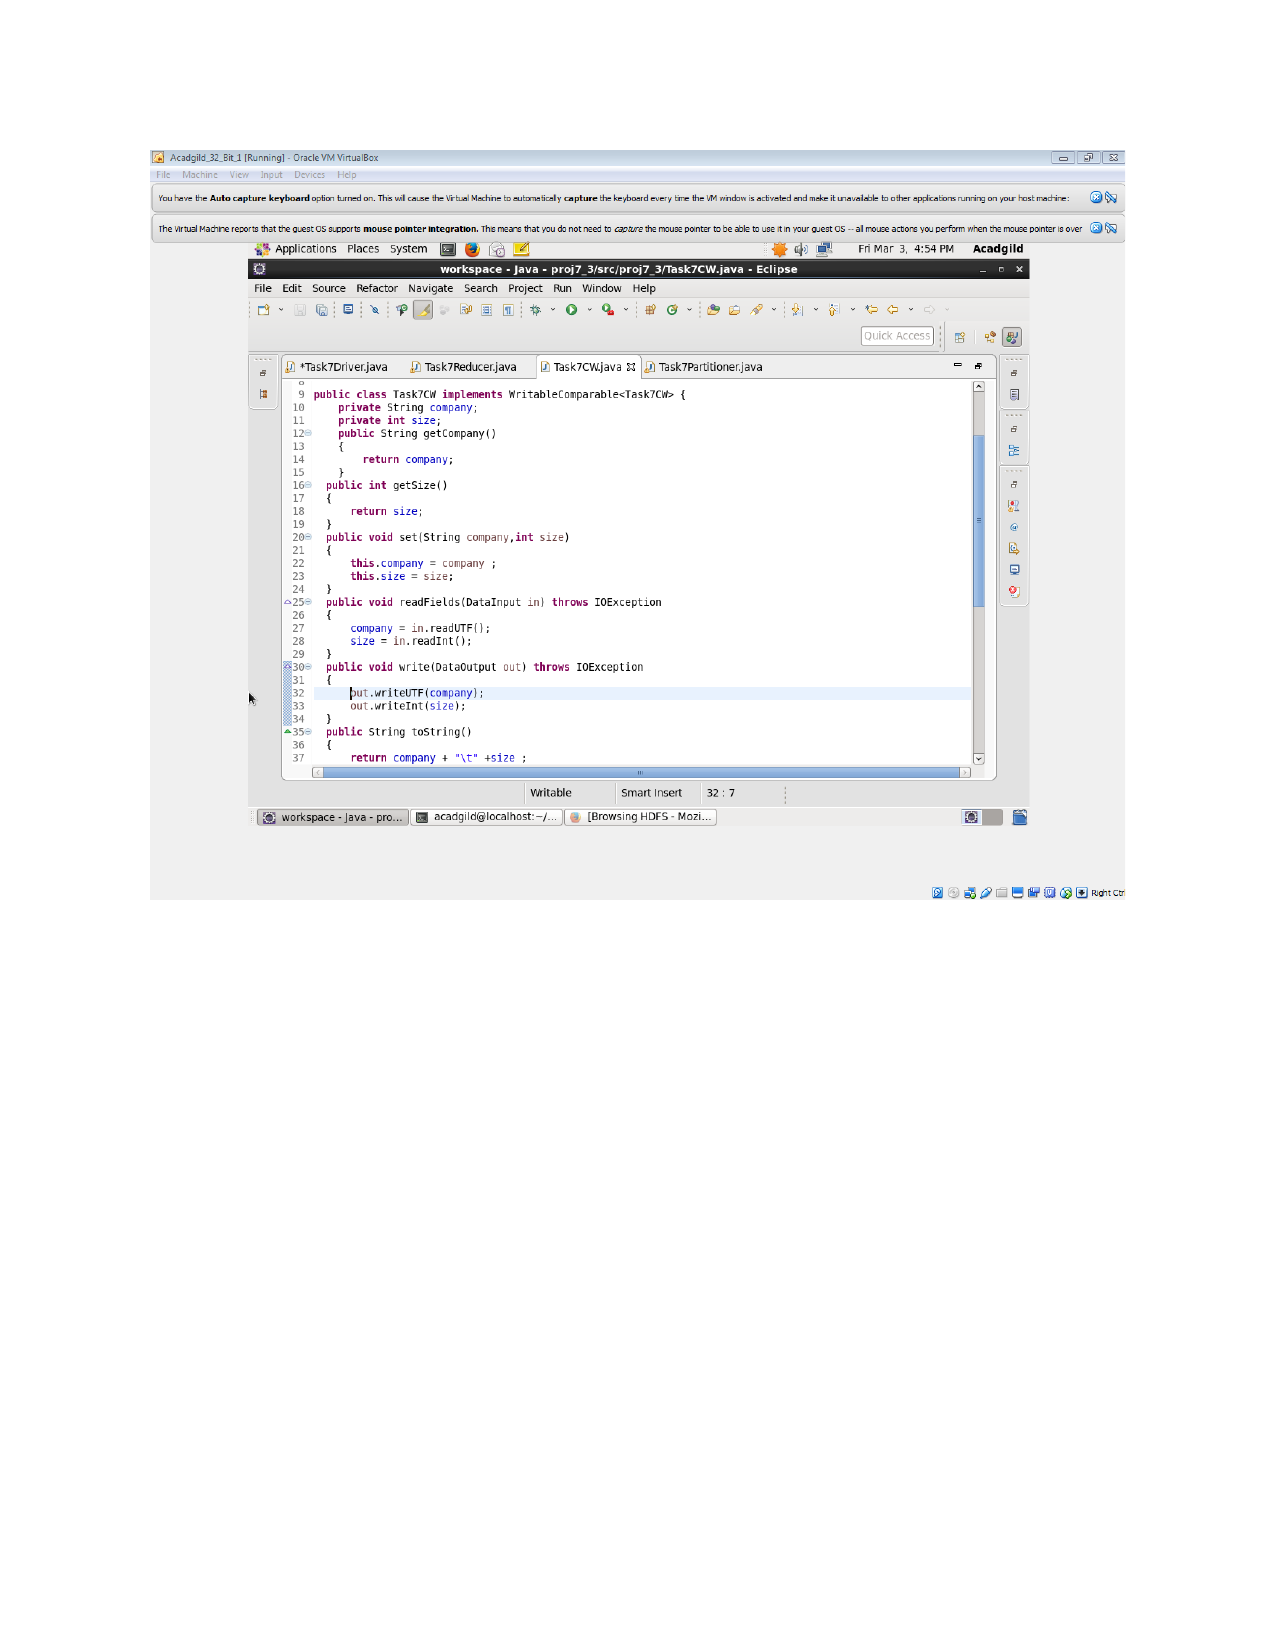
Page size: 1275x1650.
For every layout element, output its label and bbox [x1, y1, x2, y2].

picture [150, 150, 1125, 900]
